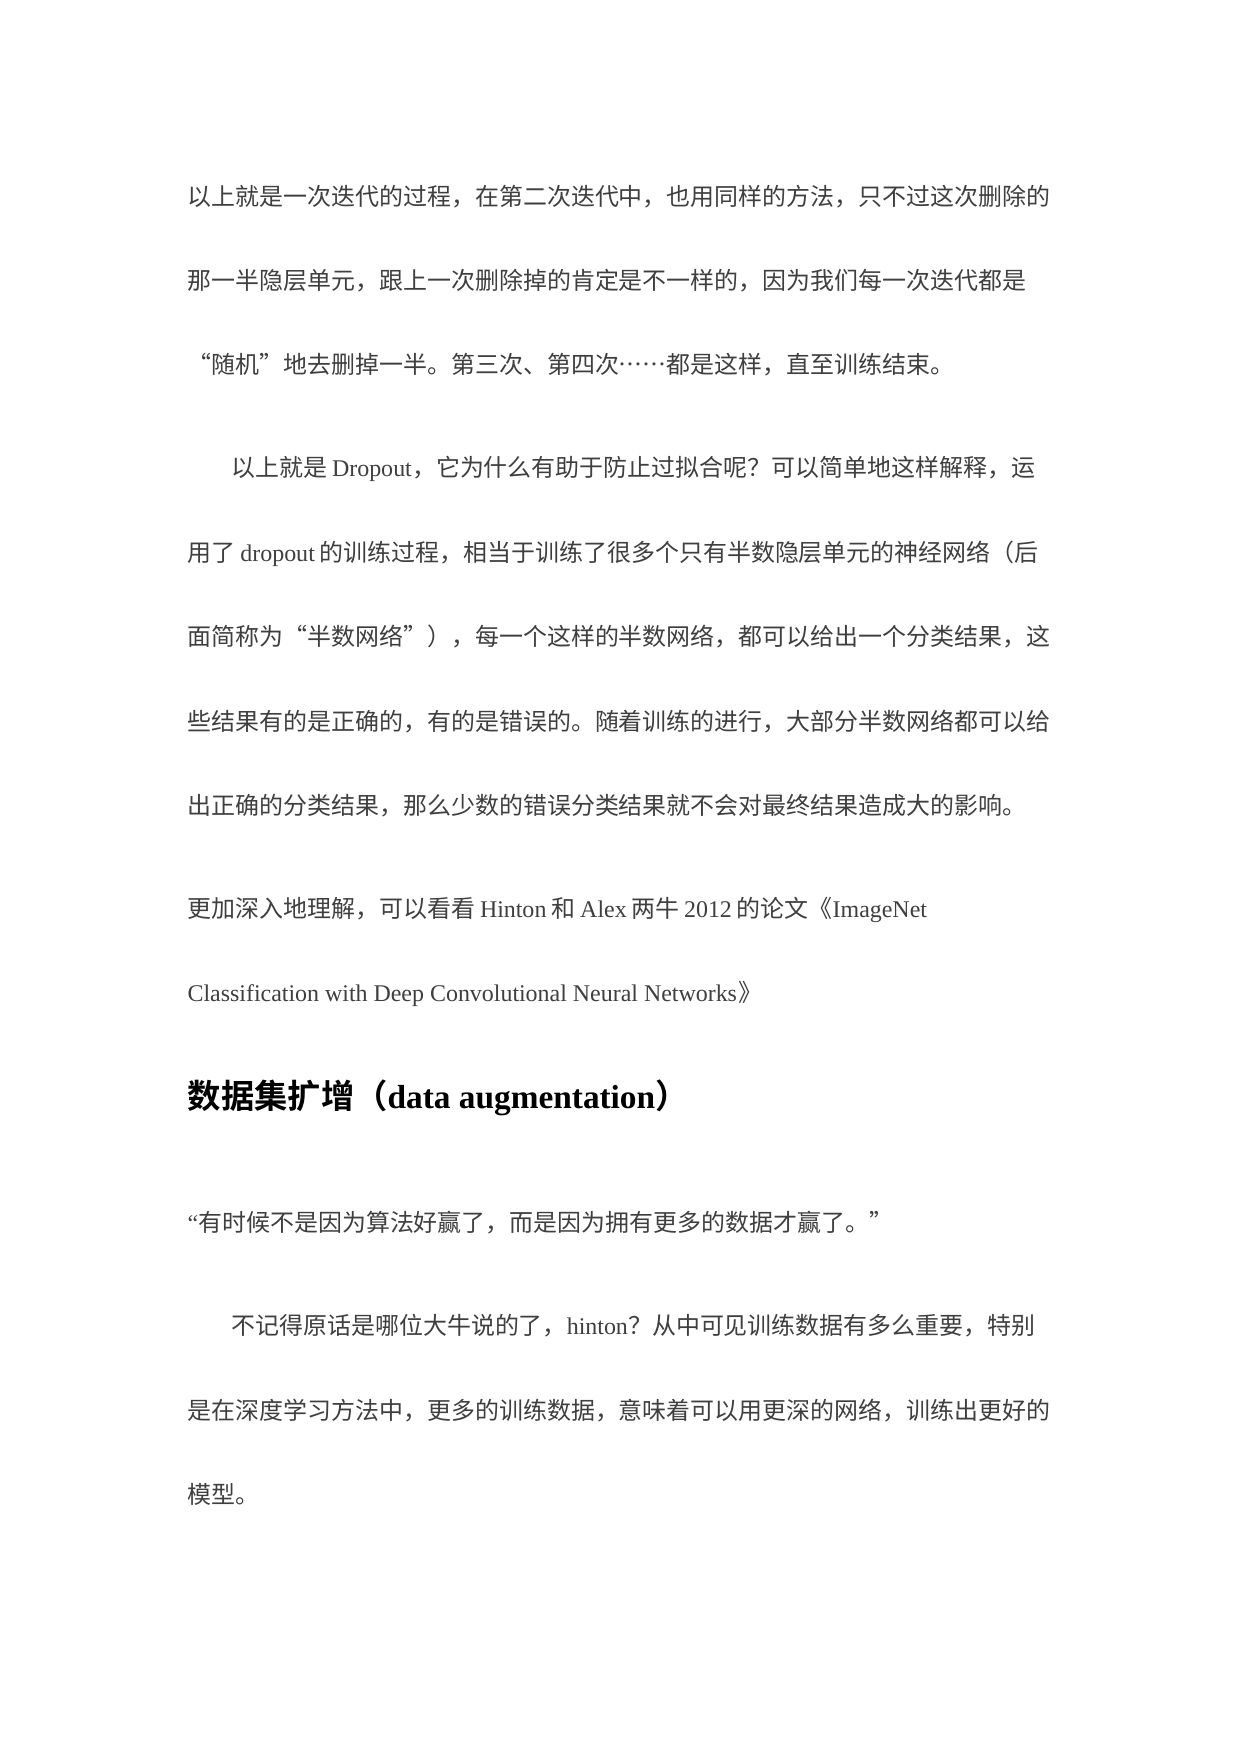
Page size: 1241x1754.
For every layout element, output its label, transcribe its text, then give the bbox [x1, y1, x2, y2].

text “有时候不是因为算法好赢了，而是因为拥有更多的数据才赢了。” [187, 1189, 1053, 1254]
text 更加深入地理解，可以看看Hinton和Alex两牛2012的论文《ImageNet Classification with Deep Convolutional Neural Networks》 [187, 874, 1053, 1024]
text 以上就是一次迭代的过程，在第二次迭代中，也用同样的方法，只不过这次删除的那一半隐层单元，跟上一次删除掉的肯定是不一样的，因为我们每一次迭代都是“随机”地去删掉一半。第三次、第四次……都是这样，直至训练结束。 [187, 162, 1053, 396]
text 不记得原话是哪位大牛说的了，hinton？从中可见训练数据有多么重要，特别是在深度学习方法中，更多的训练数据，意味着可以用更深的网络，训练出更好的模型。 [187, 1292, 1053, 1526]
subtitle 数据集扩增（data augmentation） [187, 1062, 1053, 1127]
